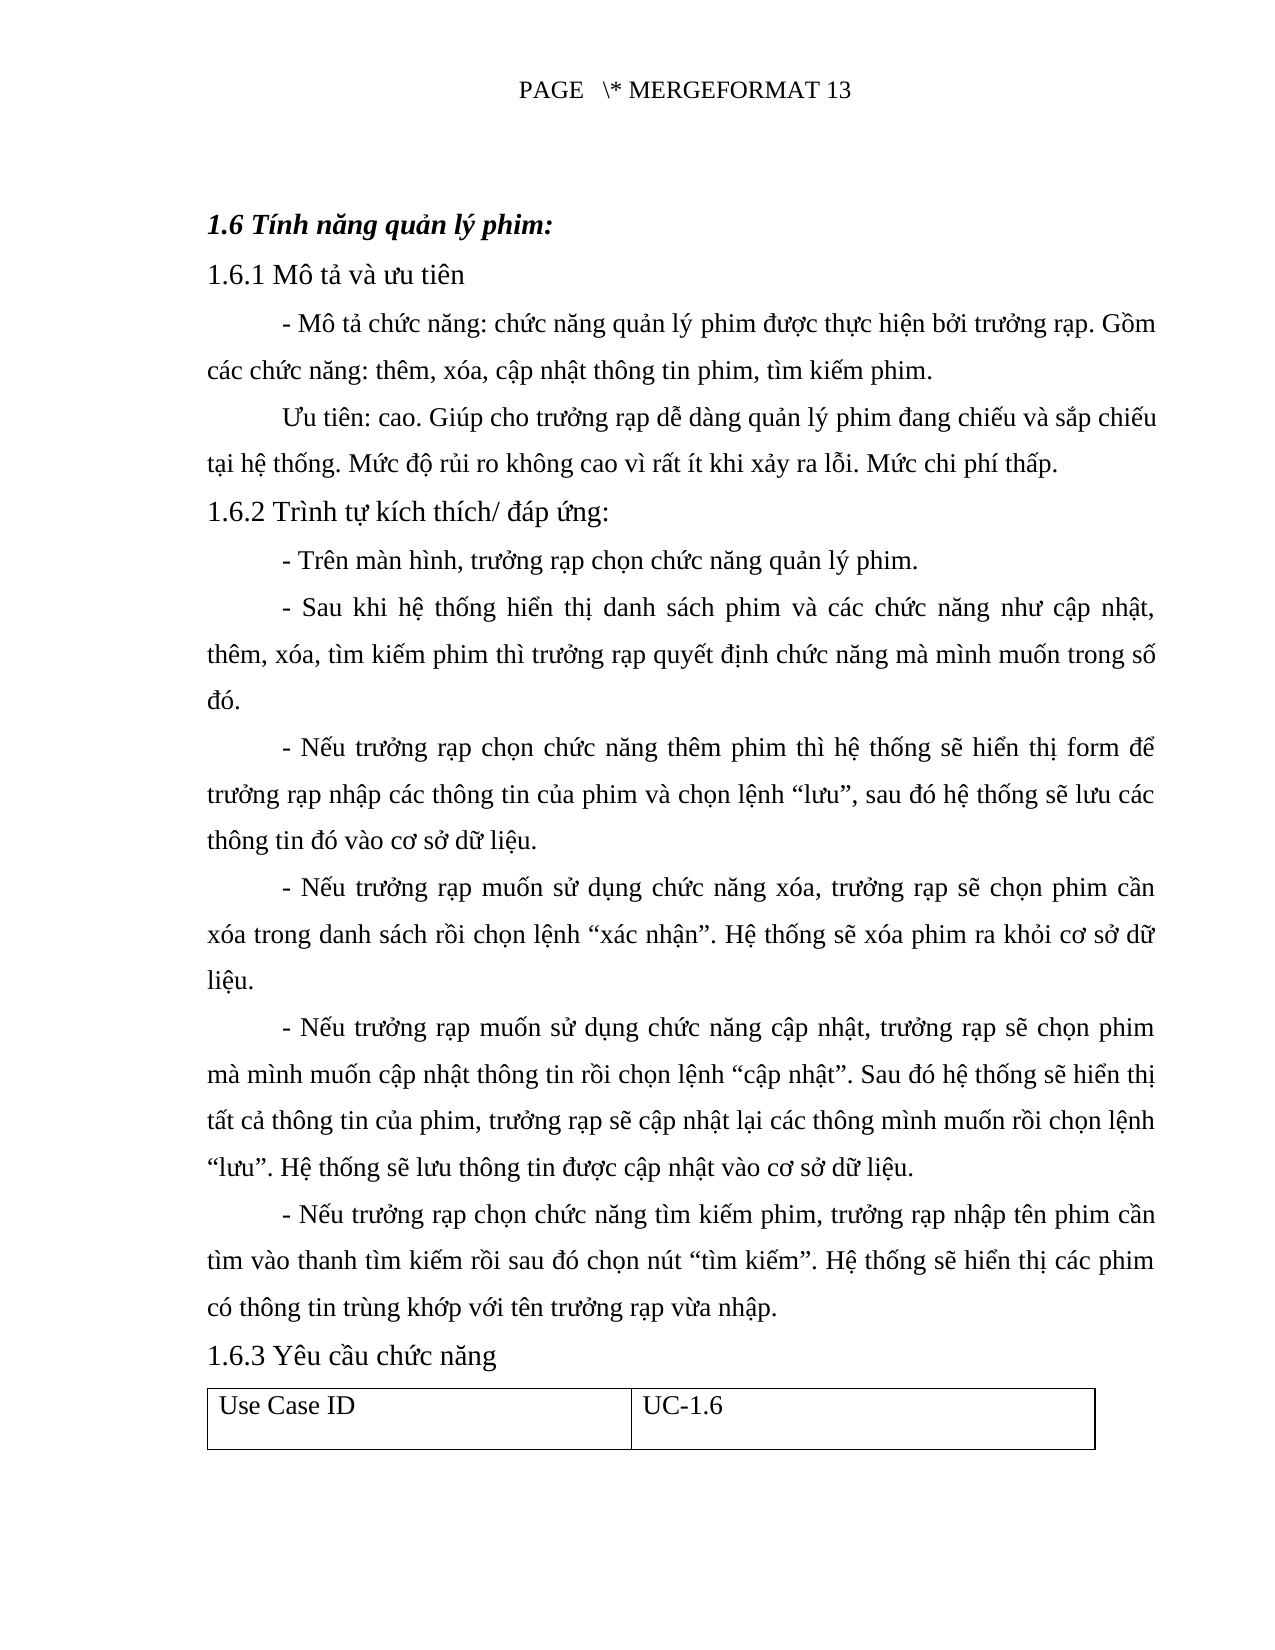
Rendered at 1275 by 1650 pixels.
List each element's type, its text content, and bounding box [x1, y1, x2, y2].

table_header Use Case ID [208, 1389, 631, 1449]
text 1.6 Tính năng quản lý phim: [207, 207, 1157, 240]
text - Trên màn hình, trưởng rạp chọn chức năng quản lý phim. [207, 544, 1157, 576]
text 1.6.1 Mô tả và ưu tiên [207, 257, 1157, 291]
table_header UC-1.6 [632, 1389, 1094, 1449]
text Ưu tiên: cao. Giúp cho trưởng rạp dễ dàng quản lý phim đang chiếu và sắp chiếu tại hệ thống. Mức độ rủi ro không cao vì rất ít khi xảy ra lỗi. Mức chi phí thấp. [207, 401, 1157, 478]
text - Nếu trưởng rạp chọn chức năng tìm kiếm phim, trưởng rạp nhập tên phim cần tìm vào thanh tìm kiếm rồi sau đó chọn nút “tìm kiếm”. Hệ thống sẽ hiển thị các phim có thông tin trùng khớp với tên trưởng rạp vừa nhập. [207, 1198, 1157, 1322]
text - Nếu trưởng rạp chọn chức năng thêm phim thì hệ thống sẽ hiển thị form để trưởng rạp nhập các thông tin của phim và chọn lệnh “lưu”, sau đó hệ thống sẽ lưu các thông tin đó vào cơ sở dữ liệu. [207, 731, 1157, 856]
text 1.6.2 Trình tự kích thích/ đáp ứng: [207, 494, 1157, 528]
text - Mô tả chức năng: chức năng quản lý phim được thực hiện bởi trưởng rạp. Gồm các chức năng: thêm, xóa, cập nhật thông tin phim, tìm kiếm phim. [207, 307, 1157, 385]
text - Nếu trưởng rạp muốn sử dụng chức năng xóa, trưởng rạp sẽ chọn phim cần xóa trong danh sách rồi chọn lệnh “xác nhận”. Hệ thống sẽ xóa phim ra khỏi cơ sở dữ liệu. [207, 871, 1157, 996]
text - Sau khi hệ thống hiển thị danh sách phim và các chức năng như cập nhật, thêm, xóa, tìm kiếm phim thì trưởng rạp quyết định chức năng mà mình muốn trong số đó. [207, 591, 1157, 716]
text 1.6.3 Yêu cầu chức năng [207, 1338, 1157, 1371]
text - Nếu trưởng rạp muốn sử dụng chức năng cập nhật, trưởng rạp sẽ chọn phim mà mình muốn cập nhật thông tin rồi chọn lệnh “cập nhật”. Sau đó hệ thống sẽ hiển thị tất cả thông tin của phim, trưởng rạp sẽ cập nhật lại các thông mình muốn rồi chọn lệnh “lưu”. Hệ thống sẽ lưu thông tin được cập nhật vào cơ sở dữ liệu. [207, 1011, 1157, 1182]
